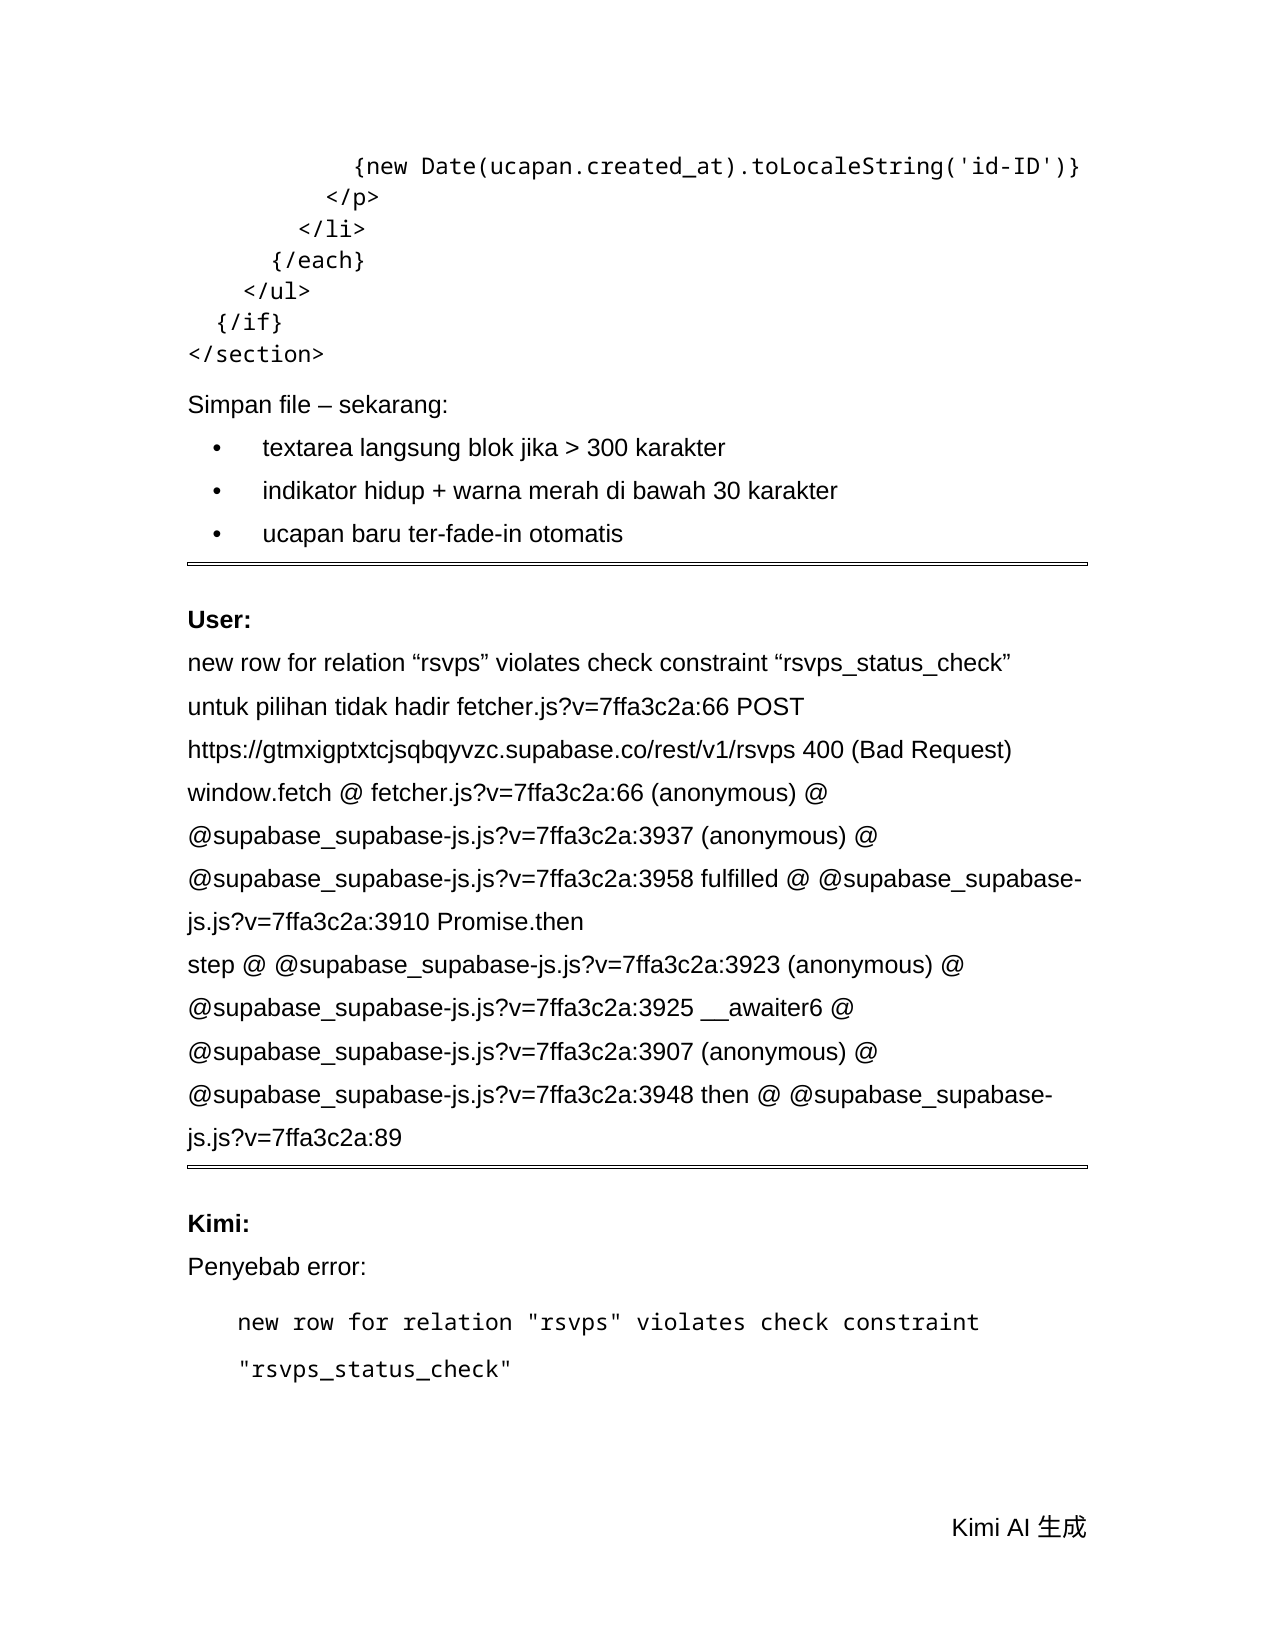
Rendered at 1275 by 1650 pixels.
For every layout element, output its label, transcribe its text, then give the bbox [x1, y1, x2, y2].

text new row for relation “rsvps” violates check constraint “rsvps_status_check” [187, 648, 1087, 677]
text new row for relation "rsvps" violates check constraint "rsvps_status_check" [237, 1306, 1037, 1384]
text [187, 150, 1087, 369]
list indikator hidup + warna merah di bawah 30 karakter [212, 476, 1087, 504]
list ucapan baru ter-fade-in otomatis [212, 519, 1087, 548]
text Simpan file – sekarang: [187, 389, 1087, 418]
text untuk pilihan tidak hadir fetcher.js?v=7ffa3c2a:66 POST https://gtmxigptxtcjsqbqyvzc.supabase.co/rest/v1/rsvps 400 (Bad Request) window.fetch @ fetcher.js?v=7ffa3c2a:66 (anonymous) @ @supabase_supabase-js.js?v=7ffa3c2a:3937 (anonymous) @ @supabase_supabase-js.js?v=7ffa3c2a:3958 fulfilled @ @supabase_supabase-js.js?v=7ffa3c2a:3910 Promise.then step @ @supabase_supabase-js.js?v=7ffa3c2a:3923 (anonymous) @ @supabase_supabase-js.js?v=7ffa3c2a:3925 __awaiter6 @ @supabase_supabase-js.js?v=7ffa3c2a:3907 (anonymous) @ @supabase_supabase-js.js?v=7ffa3c2a:3948 then @ @supabase_supabase-js.js?v=7ffa3c2a:89 [187, 691, 1087, 1151]
list textarea langsung blok jika > 300 karakter [212, 433, 1087, 461]
text Kimi: [187, 1209, 1087, 1238]
text Penyebab error: [187, 1252, 1087, 1281]
text User: [187, 605, 1087, 634]
